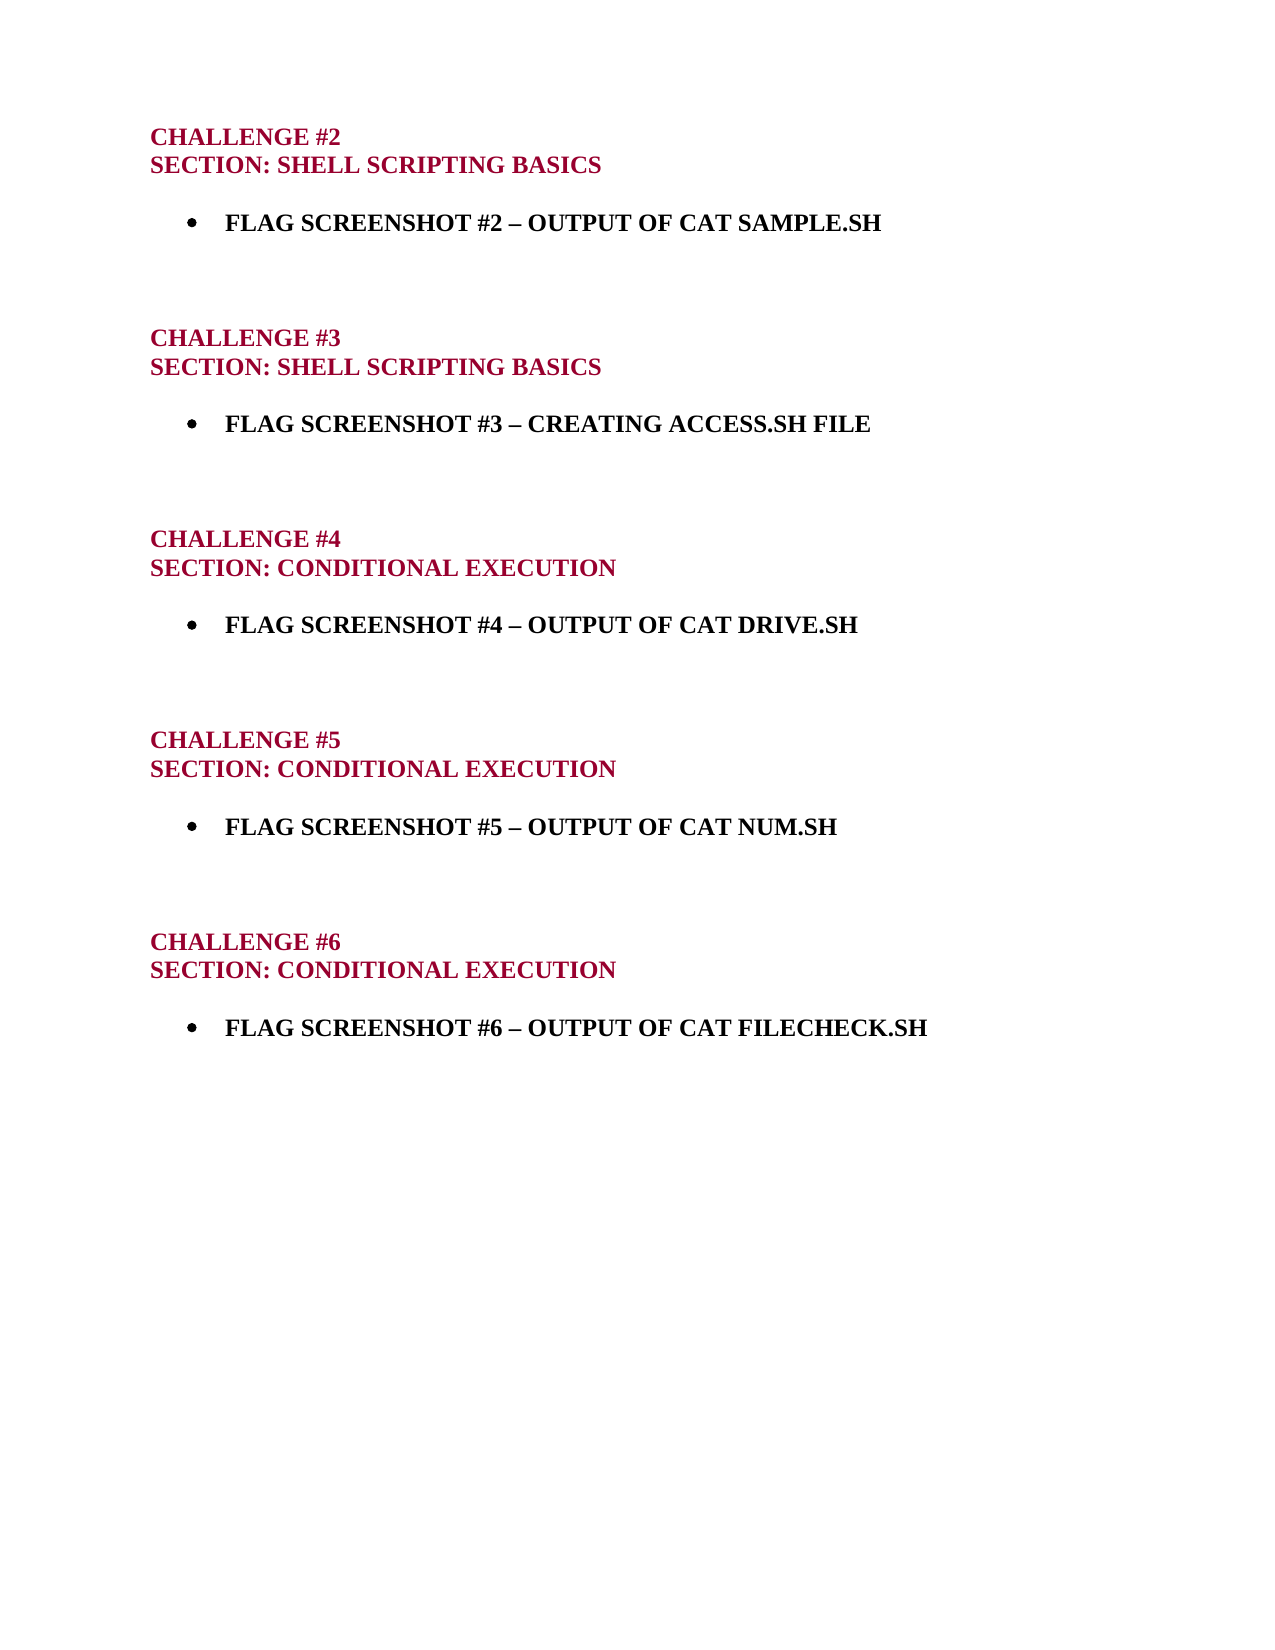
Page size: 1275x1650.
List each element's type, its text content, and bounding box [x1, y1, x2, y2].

list Flag screenshot #6 – output of cat filecheck.sh [187, 1013, 1125, 1042]
text section: conditional execution [150, 956, 1125, 984]
text section: shell scripting basics [150, 352, 1125, 381]
list Flag screenshot #3 – creating access.sh file [187, 409, 1125, 438]
text section: conditional execution [150, 553, 1125, 582]
text challenge #2 [150, 122, 1125, 151]
text challenge #4 [150, 524, 1125, 553]
text challenge #6 [150, 927, 1125, 956]
list Flag screenshot #5 – output of cat num.sh [187, 812, 1125, 841]
list Flag screenshot #4 – output of cat drive.sh [187, 611, 1125, 639]
list Flag screenshot #2 – output of cat sample.sh [187, 208, 1125, 237]
text section: shell scripting basics [150, 151, 1125, 179]
text section: conditional execution [150, 754, 1125, 783]
text challenge #3 [150, 323, 1125, 352]
text challenge #5 [150, 726, 1125, 754]
